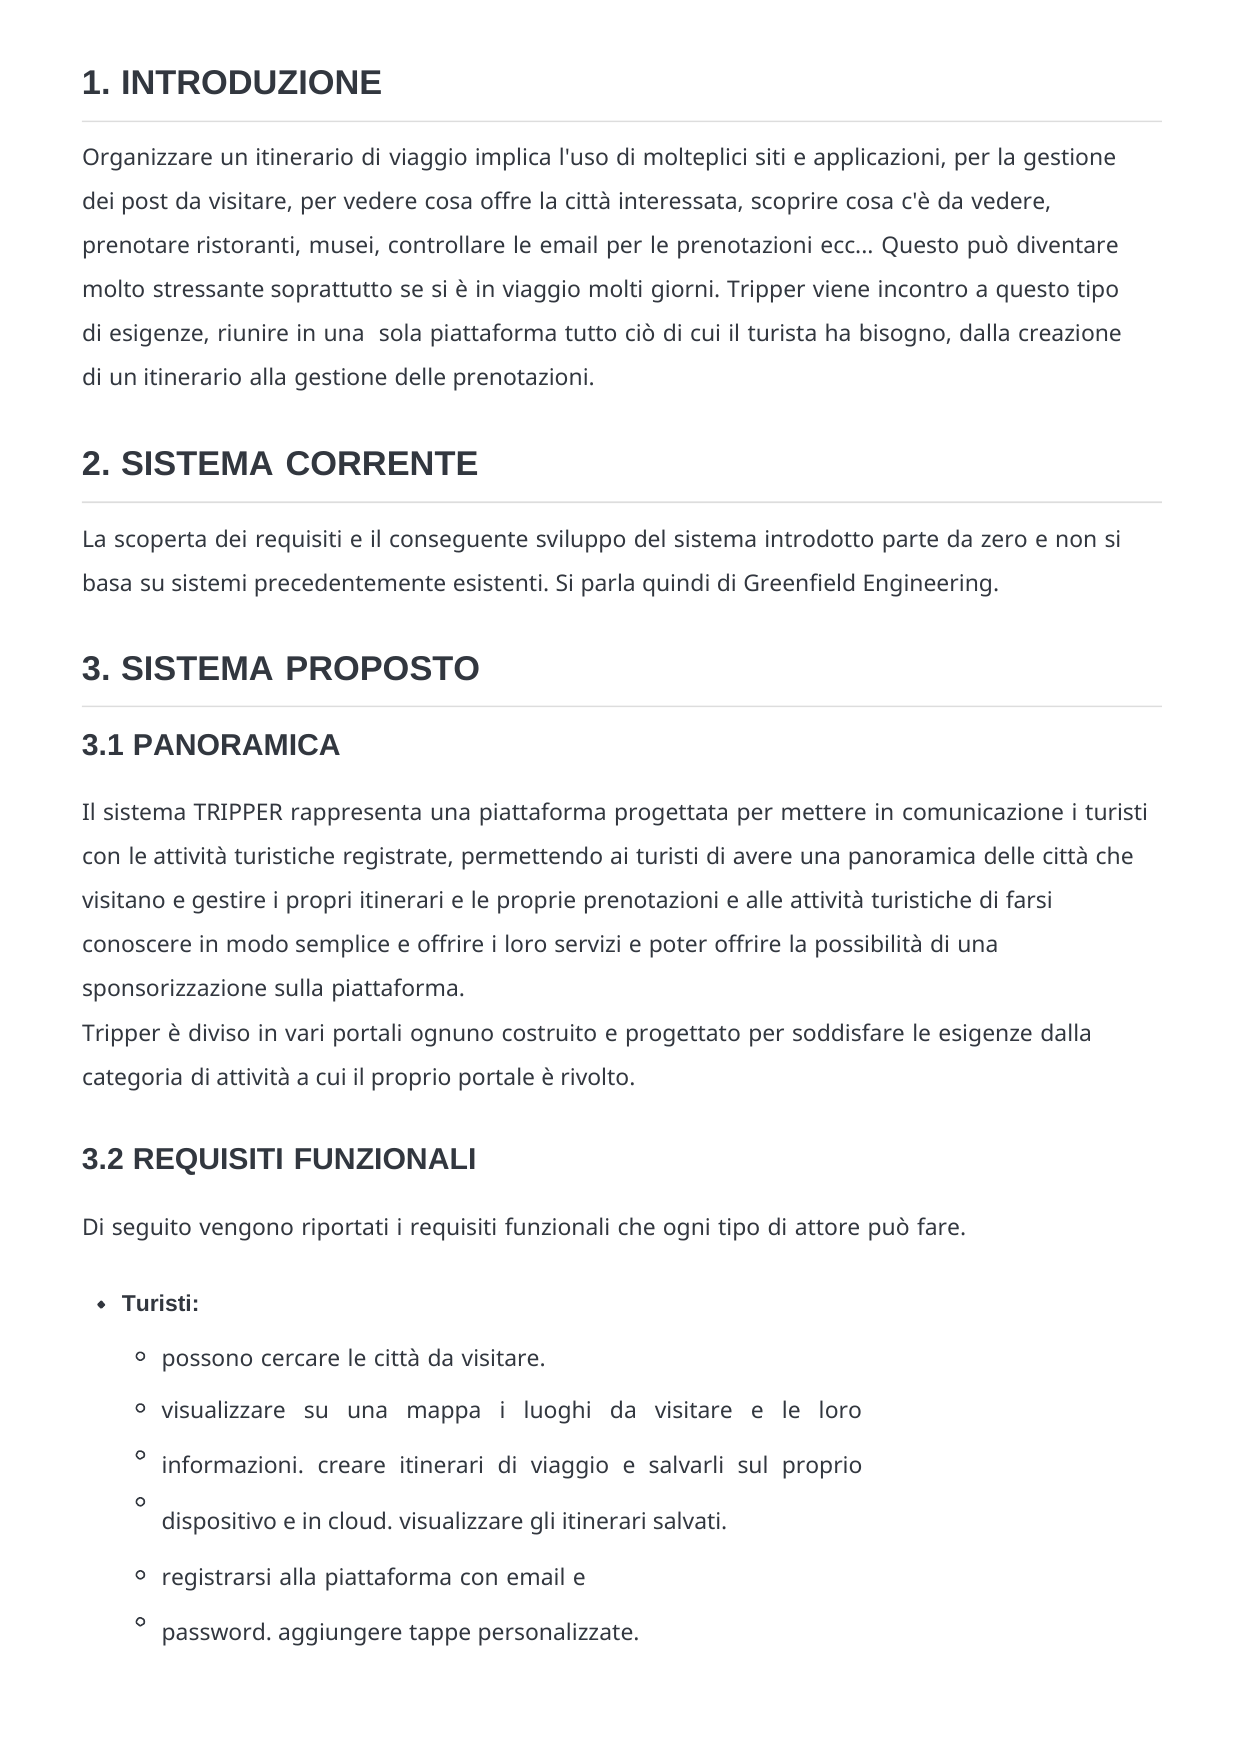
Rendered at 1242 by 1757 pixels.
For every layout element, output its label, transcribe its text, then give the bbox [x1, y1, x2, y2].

text registrarsi alla piattaforma con email e password. aggiungere tappe personalizzate. [161, 1560, 686, 1647]
text La scoperta dei requisiti e il conseguente sviluppo del sistema introdotto parte da zero e non si basa su sistemi precedentemente esistenti. Si parla quindi di Greenfield Engineering. [82, 523, 1152, 598]
subtitle SISTEMA CORRENTE [82, 443, 1175, 482]
subtitle REQUISITI FUNZIONALI [82, 1141, 1175, 1176]
text Tripper è diviso in vari portali ognuno costruito e progettato per soddisfare le esigenze dalla categoria di attività a cui il proprio portale è rivolto. [82, 1017, 1175, 1092]
text Di seguito vengono riportati i requisiti funzionali che ogni tipo di attore può fare. [82, 1211, 1175, 1242]
subtitle INTRODUZIONE [82, 62, 1175, 101]
subtitle SISTEMA PROPOSTO [82, 648, 1175, 688]
text Il sistema TRIPPER rappresenta una piattaforma progettata per mettere in comunicazione i turisti con le attività turistiche registrate, permettendo ai turisti di avere una panoramica delle città che visitano e gestire i propri itinerari e le proprie prenotazioni e alle attività turistiche di farsi conoscere in modo semplice e offrire i loro servizi e poter offrire la possibilità di una sponsorizzazione sulla piattaforma. [82, 796, 1164, 1003]
text possono cercare le città da visitare. [161, 1342, 1175, 1373]
subtitle PANORAMICA [82, 727, 1175, 761]
text Organizzare un itinerario di viaggio implica l'uso di molteplici siti e applicazioni, per la gestione dei post da visitare, per vedere cosa offre la città interessata, scoprire cosa c'è da vedere, prenotare ristoranti, musei, controllare le email per le prenotazioni ecc... Questo può diventare molto stressante soprattutto se si è in viaggio molti giorni. Tripper viene incontro a questo tipo di esigenze, riunire in una sola piattaforma tutto ciò di cui il turista ha bisogno, dalla creazione di un itinerario alla gestione delle prenotazioni. [82, 141, 1140, 392]
subtitle Turisti: [122, 1290, 1175, 1316]
text visualizzare su una mappa i luoghi da visitare e le loro informazioni. creare itinerari di viaggio e salvarli sul proprio dispositivo e in cloud. visualizzare gli itinerari salvati. [161, 1393, 863, 1536]
